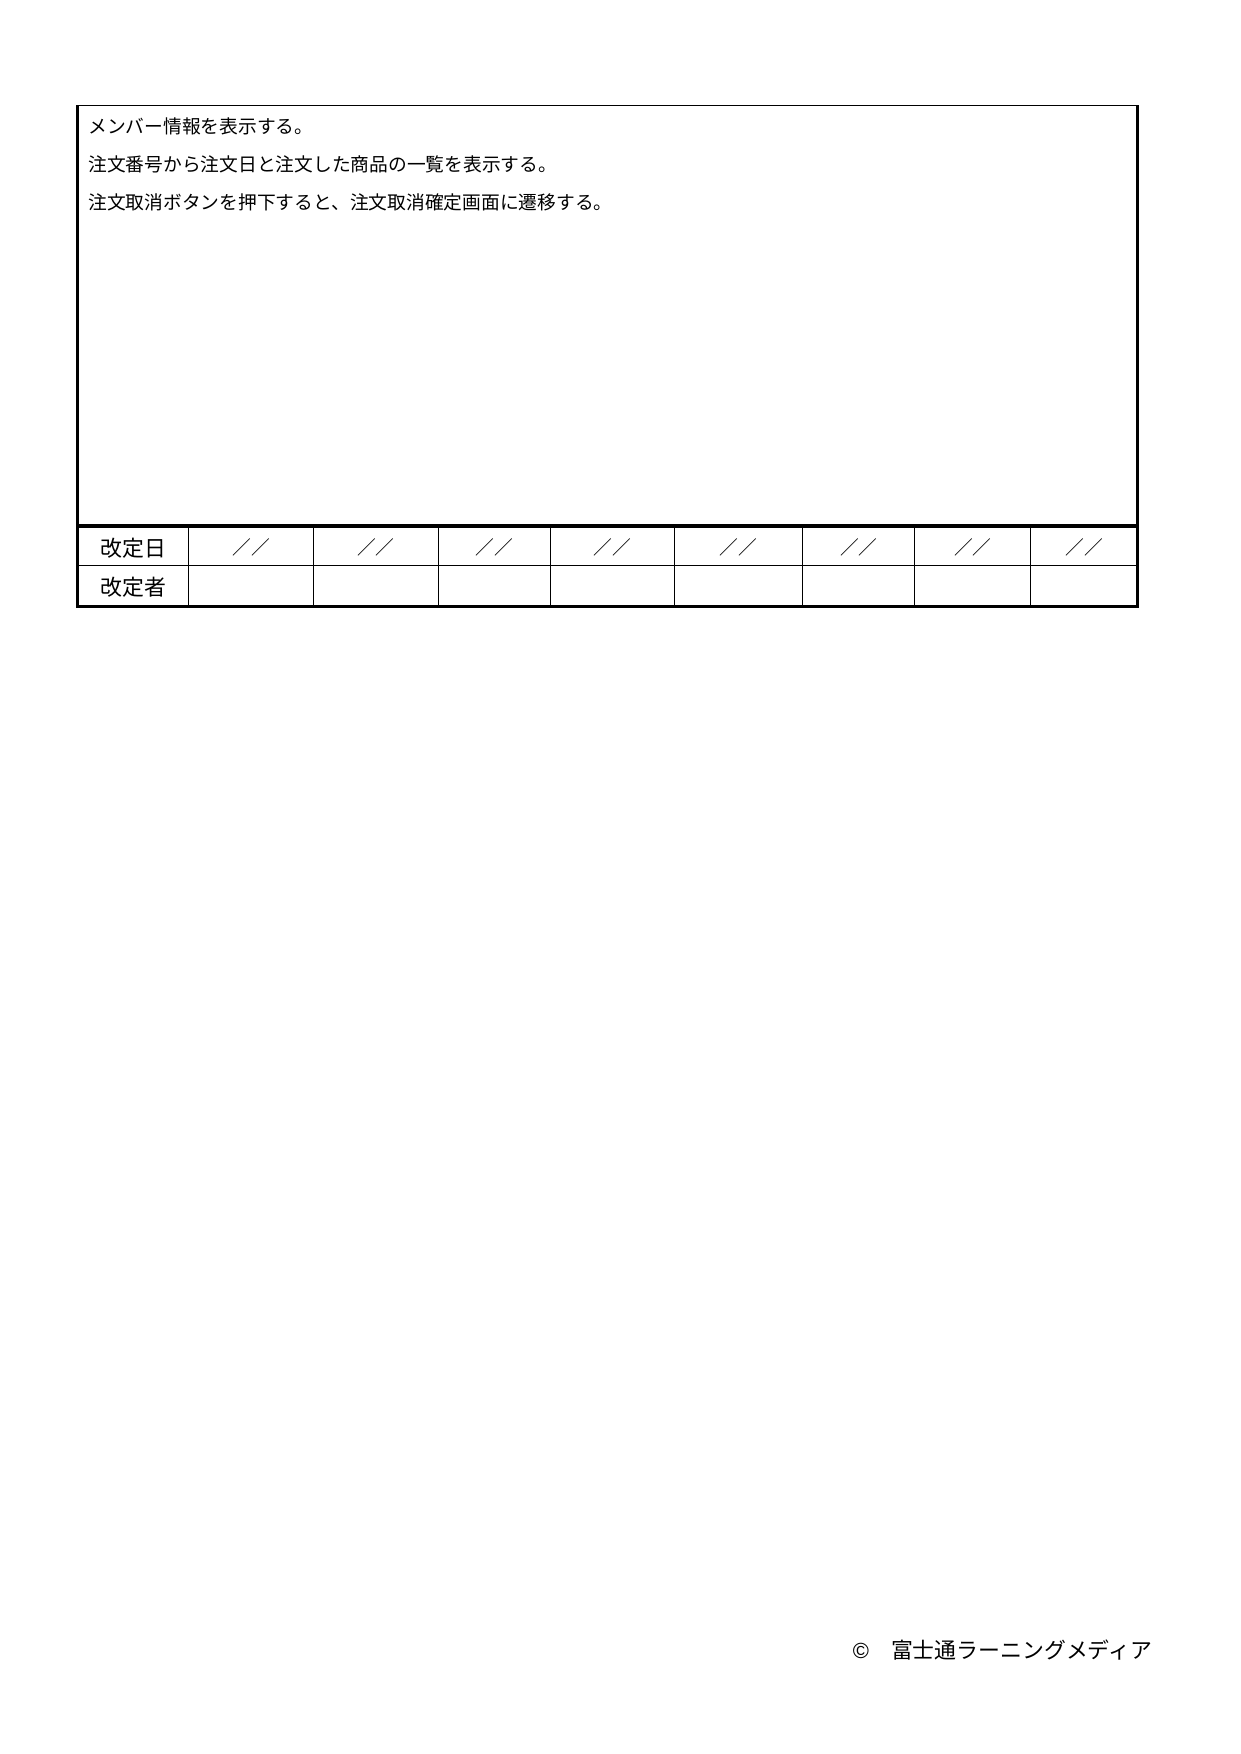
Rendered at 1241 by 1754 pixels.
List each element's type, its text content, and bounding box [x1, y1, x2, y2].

table_cell [803, 566, 914, 604]
table_cell ／／ [551, 528, 674, 565]
table_cell [1031, 566, 1136, 604]
table_cell ／／ [439, 528, 550, 565]
table_cell [675, 566, 802, 604]
table_cell [314, 566, 438, 604]
table_cell 改定日 [79, 528, 188, 565]
table_cell [551, 566, 674, 604]
table_cell メンバー情報を表示する。 注文番号から注文日と注文した商品の一覧を表示する。 注文取消ボタンを押下すると、注文取消確定画面に遷移する。 [79, 106, 1136, 524]
table_cell 改定者 [79, 566, 188, 604]
table_cell ／／ [915, 528, 1030, 565]
table_cell ／／ [675, 528, 802, 565]
table_cell [915, 566, 1030, 604]
table_cell ／／ [314, 528, 438, 565]
table_cell ／／ [803, 528, 914, 565]
table_cell ／／ [189, 528, 313, 565]
table_cell [189, 566, 313, 604]
table_cell ／／ [1031, 528, 1136, 565]
table_cell [439, 566, 550, 604]
